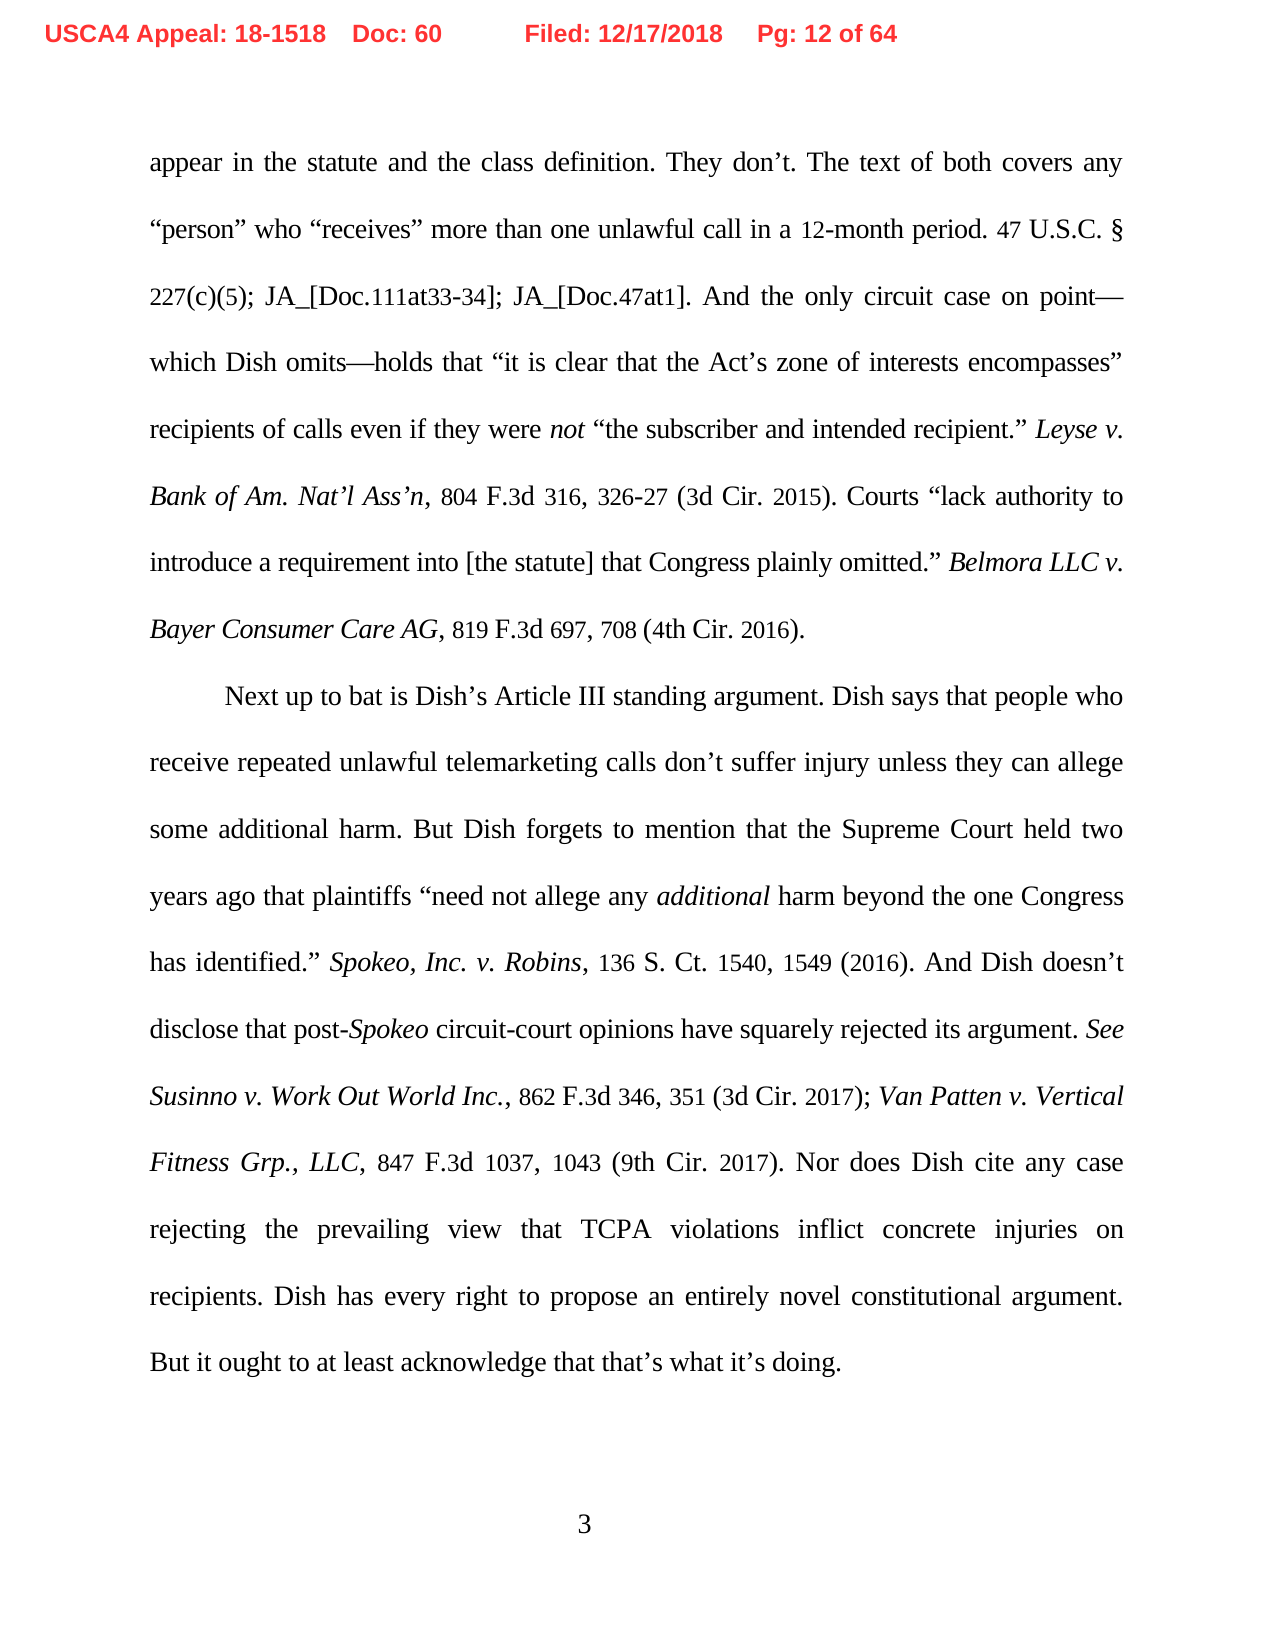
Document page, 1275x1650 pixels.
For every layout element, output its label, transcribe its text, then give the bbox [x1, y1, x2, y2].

text appear in the statute and the class definition. They don’t. The text of both covers any “person” who “receives” more than one unlawful call in a 12-month period. 47 U.S.C. § 227(c)(5); JA_[Doc.111at33-34]; JA_[Doc.47at1]. And the only circuit case on point—which Dish omits—holds that “it is clear that the Act’s zone of interests encompasses” recipients of calls even if they were not “the subscriber and intended recipient.” Leyse v. Bank of Am. Nat’l Ass’n, 804 F.3d 316, 326-27 (3d Cir. 2015). Courts “lack authority to introduce a requirement into [the statute] that Congress plainly omitted.” Belmora LLC v. Bayer Consumer Care AG, 819 F.3d 697, 708 (4th Cir. 2016). [149, 118, 1124, 652]
text 3 [22, 1506, 1147, 1540]
text USCA4 Appeal: 18-1518 Doc: 60 Filed: 12/17/2018 Pg: 12 of 64 [44, 20, 1147, 48]
text Next up to bat is Dish’s Article III standing argument. Dish says that people who receive repeated unlawful telemarketing calls don’t suffer injury unless they can allege some additional harm. But Dish forgets to mention that the Supreme Court held two years ago that plaintiffs “need not allege any additional harm beyond the one Congress has identified.” Spokeo, Inc. v. Robins, 136 S. Ct. 1540, 1549 (2016). And Dish doesn’t disclose that post-Spokeo circuit-court opinions have squarely rejected its argument. See Susinno v. Work Out World Inc., 862 F.3d 346, 351 (3d Cir. 2017); Van Patten v. Vertical Fitness Grp., LLC, 847 F.3d 1037, 1043 (9th Cir. 2017). Nor does Dish cite any case rejecting the prevailing view that TCPA violations inflict concrete injuries on recipients. Dish has every right to propose an entirely novel constitutional argument. But it ought to at least acknowledge that that’s what it’s doing. [149, 652, 1124, 1385]
